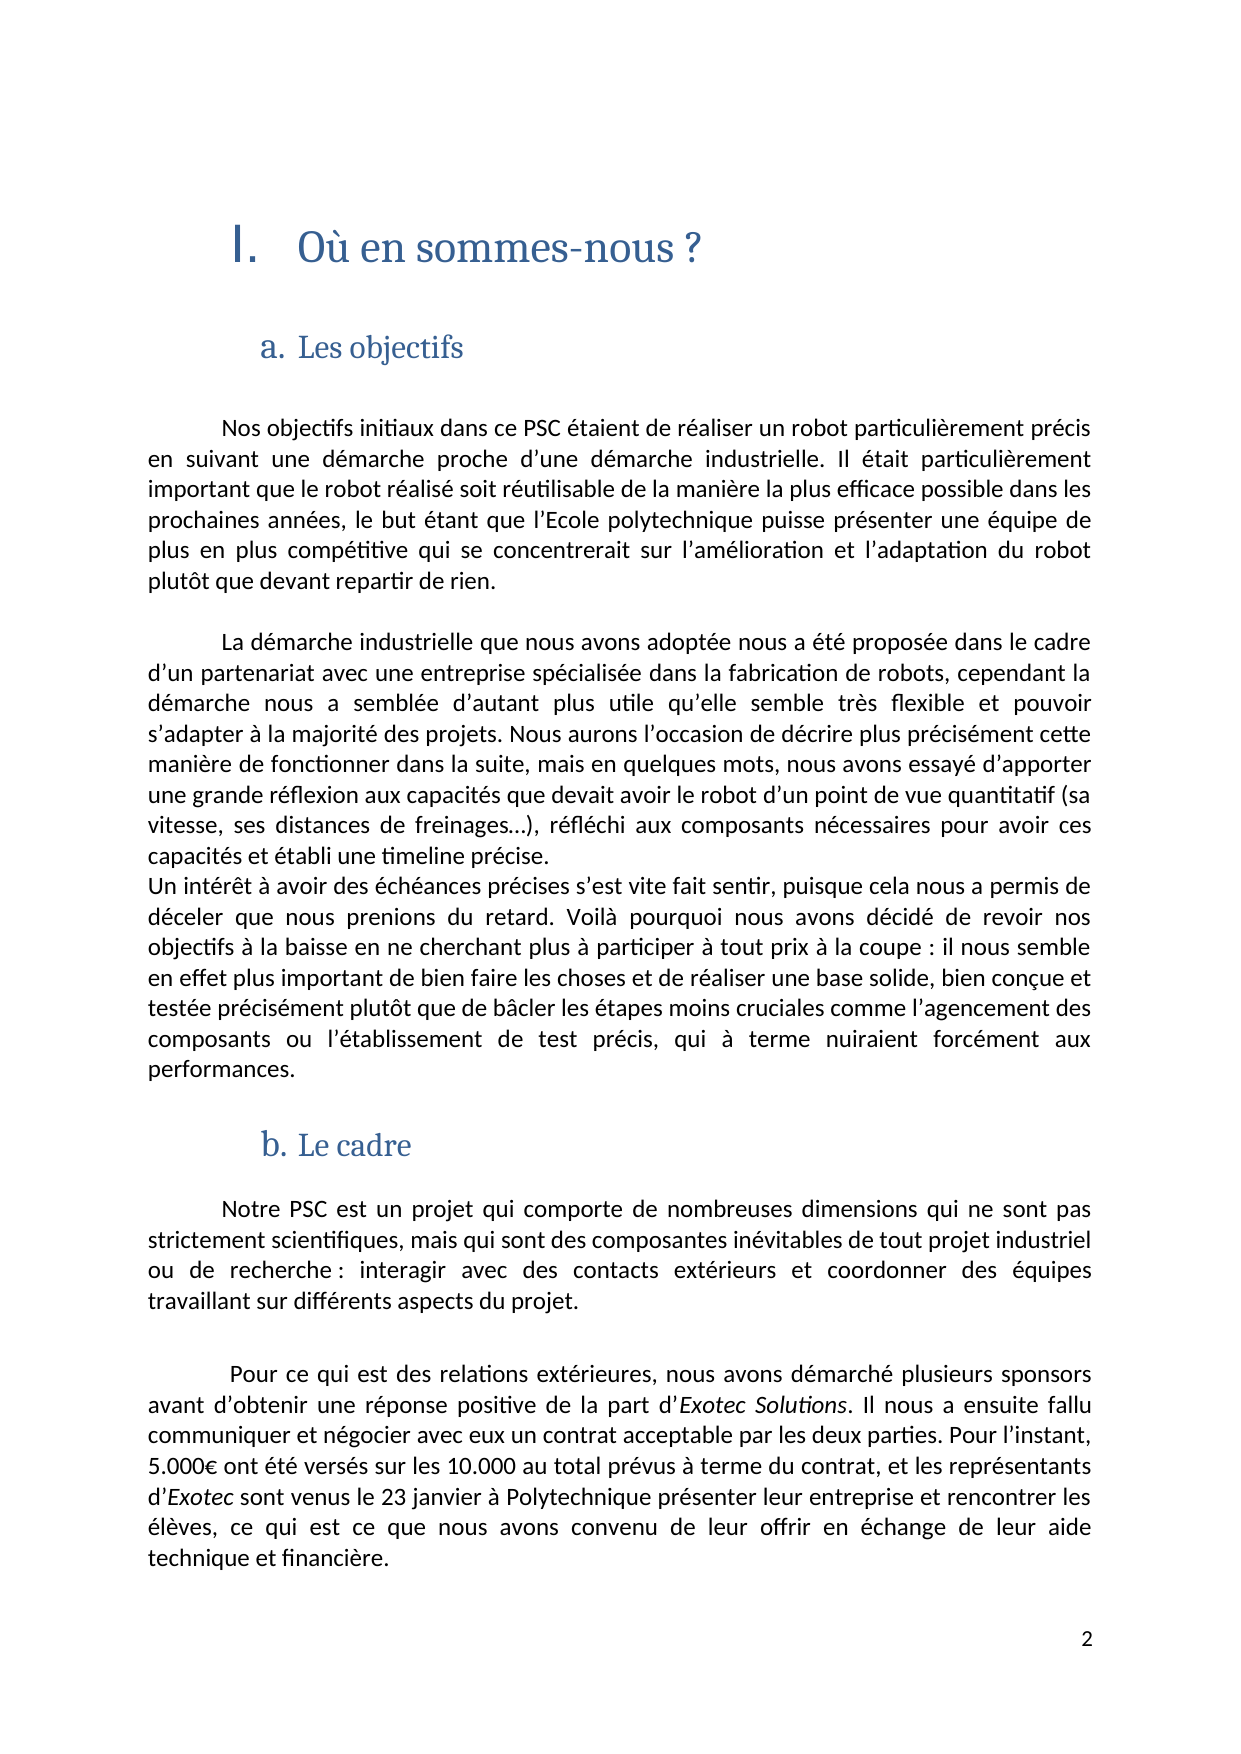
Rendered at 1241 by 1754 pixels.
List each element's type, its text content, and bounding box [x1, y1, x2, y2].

list Le cadre [260, 1123, 1093, 1166]
text Nos objectifs initiaux dans ce PSC étaient de réaliser un robot particulièrement précis en suivant une démarche proche d’une démarche industrielle. Il était particulièrement important que le robot réalisé soit réutilisable de la manière la plus efficace possible dans les prochaines années, le but étant que l’Ecole polytechnique puisse présenter une équipe de plus en plus compétitive qui se concentrerait sur l’amélioration et l’adaptation du robot plutôt que devant repartir de rien. [148, 412, 1093, 596]
list Où en sommes-nous ? [260, 212, 1093, 274]
text Un intérêt à avoir des échéances précises s’est vite fait sentir, puisque cela nous a permis de déceler que nous prenions du retard. Voilà pourquoi nous avons décidé de revoir nos objectifs à la baisse en ne cherchant plus à participer à tout prix à la coupe : il nous semble en effet plus important de bien faire les choses et de réaliser une base solide, bien conçue et testée précisément plutôt que de bâcler les étapes moins cruciales comme l’agencement des composants ou l’établissement de test précis, qui à terme nuiraient forcément aux performances. [148, 870, 1093, 1084]
text La démarche industrielle que nous avons adoptée nous a été proposée dans le cadre d’un partenariat avec une entreprise spécialisée dans la fabrication de robots, cependant la démarche nous a semblée d’autant plus utile qu’elle semble très flexible et pouvoir s’adapter à la majorité des projets. Nous aurons l’occasion de décrire plus précisément cette manière de fonctionner dans la suite, mais en quelques mots, nous avons essayé d’apporter une grande réflexion aux capacités que devait avoir le robot d’un point de vue quantitatif (sa vitesse, ses distances de freinages…), réfléchi aux composants nécessaires pour avoir ces capacités et établi une timeline précise. [148, 626, 1093, 870]
text Pour ce qui est des relations extérieures, nous avons démarché plusieurs sponsors avant d’obtenir une réponse positive de la part d’Exotec Solutions. Il nous a ensuite fallu communiquer et négocier avec eux un contrat acceptable par les deux parties. Pour l’instant, 5.000€ ont été versés sur les 10.000 au total prévus à terme du contrat, et les représentants d’Exotec sont venus le 23 janvier à Polytechnique présenter leur entreprise et rencontrer les élèves, ce qui est ce que nous avons convenu de leur offrir en échange de leur aide technique et financière. [148, 1359, 1093, 1572]
list Les objectifs [260, 325, 1093, 368]
text Notre PSC est un projet qui comporte de nombreuses dimensions qui ne sont pas strictement scientifiques, mais qui sont des composantes inévitables de tout projet industriel ou de recherche : interagir avec des contacts extérieurs et coordonner des équipes travaillant sur différents aspects du projet. [148, 1193, 1093, 1316]
